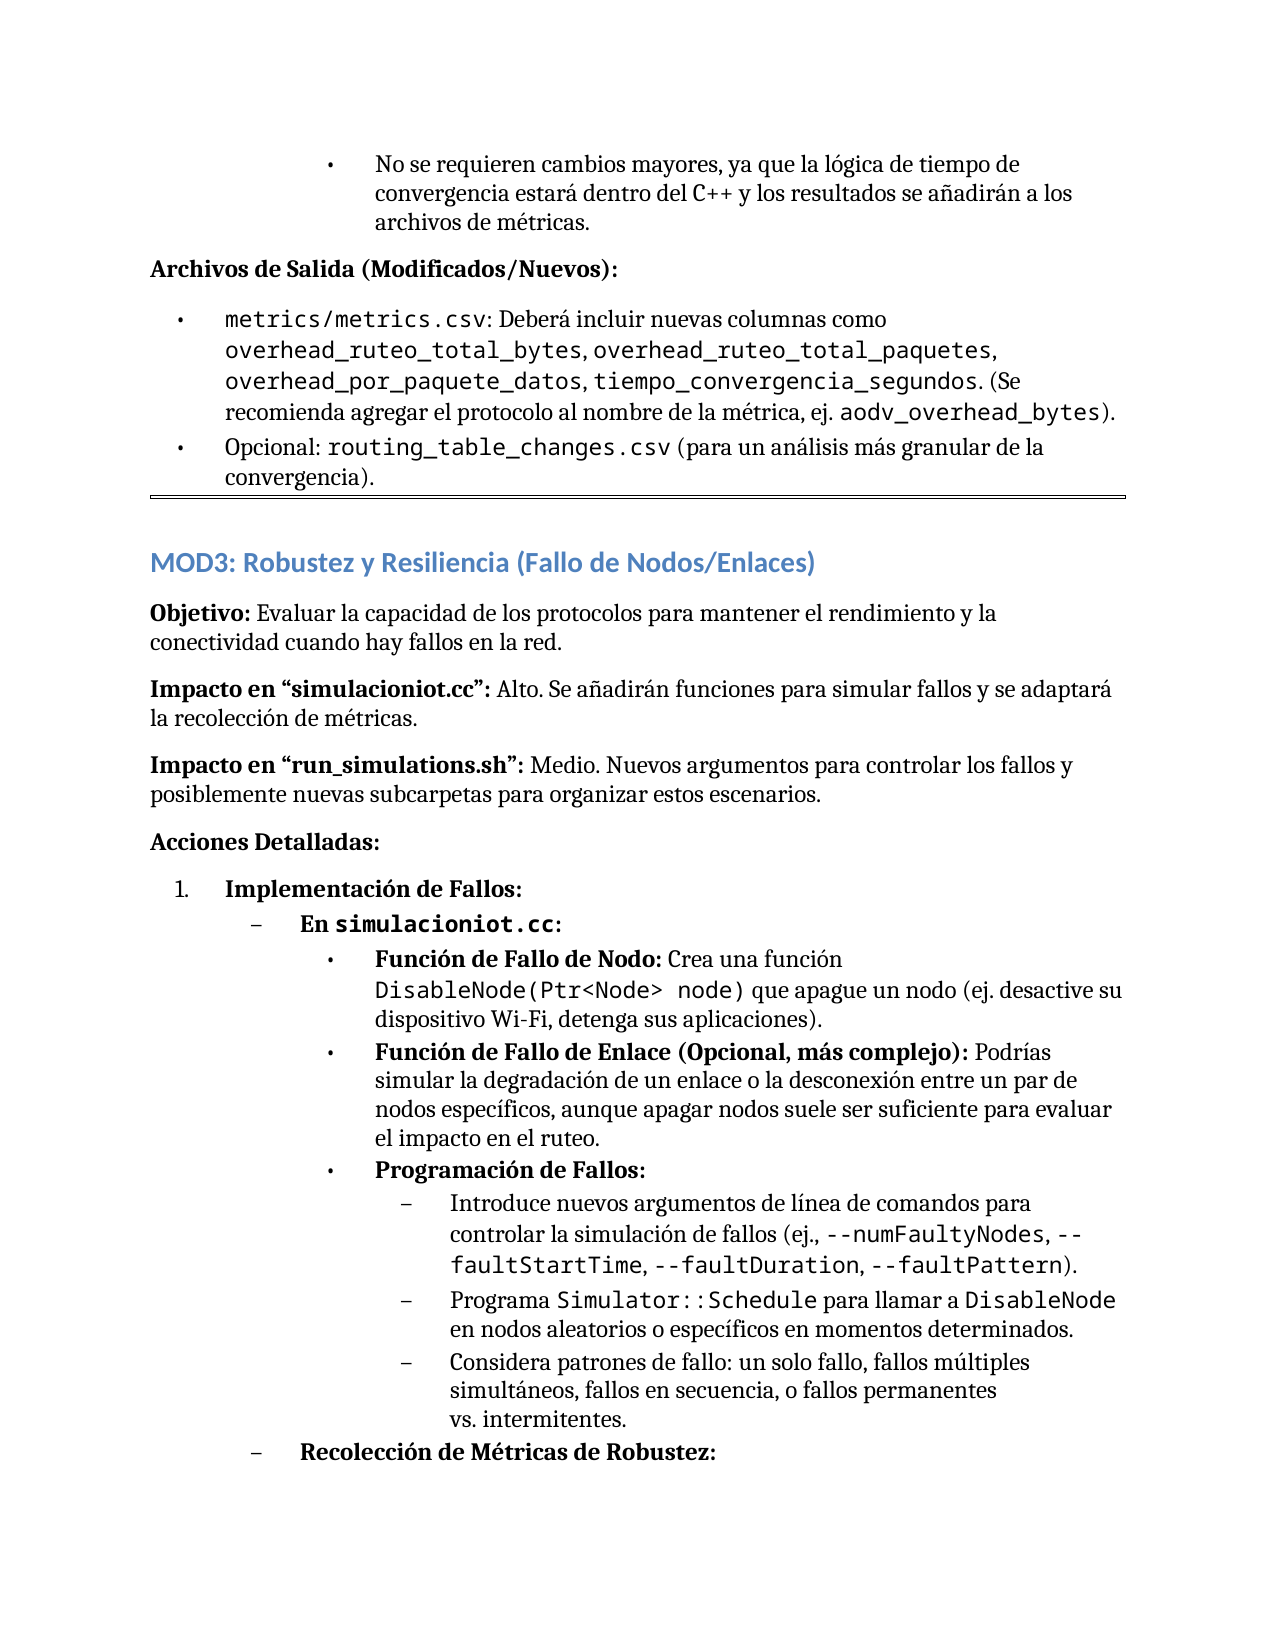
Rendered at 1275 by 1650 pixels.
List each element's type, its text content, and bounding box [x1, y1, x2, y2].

list Recolección de Métricas de Robustez: [250, 1438, 1125, 1466]
text Objetivo: Evaluar la capacidad de los protocolos para mantener el rendimiento y la conectividad cuando hay fallos en la red. [150, 599, 1125, 656]
list Implementación de Fallos: [175, 875, 1125, 904]
text Acciones Detalladas: [150, 828, 1125, 856]
list No se requieren cambios mayores, ya que la lógica de tiempo de convergencia estará dentro del C++ y los resultados se añadirán a los archivos de métricas. [325, 150, 1125, 236]
list Función de Fallo de Enlace (Opcional, más complejo): Podrías simular la degradación de un enlace o la desconexión entre un par de nodos específicos, aunque apagar nodos suele ser suficiente para evaluar el impacto en el ruteo. [325, 1038, 1125, 1153]
text Impacto en “simulacioniot.cc”: Alto. Se añadirán funciones para simular fallos y se adaptará la recolección de métricas. [150, 675, 1125, 733]
list Programa Simulator::Schedule para llamar a DisableNode en nodos aleatorios o específicos en momentos determinados. [400, 1284, 1125, 1344]
list Programación de Fallos: [325, 1156, 1125, 1185]
list En simulacioniot.cc: [250, 908, 1125, 939]
list metrics/metrics.csv: Deberá incluir nuevas columnas como overhead_ruteo_total_bytes, overhead_ruteo_total_paquetes, overhead_por_paquete_datos, tiempo_convergencia_segundos. (Se recomienda agregar el protocolo al nombre de la métrica, ej. aodv_overhead_bytes). [175, 302, 1125, 427]
list Introduce nuevos argumentos de línea de comandos para controlar la simulación de fallos (ej., --numFaultyNodes, --faultStartTime, --faultDuration, --faultPattern). [400, 1189, 1125, 1280]
list Función de Fallo de Nodo: Crea una función DisableNode(Ptr<Node> node) que apague un nodo (ej. desactive su dispositivo Wi-Fi, detenga sus aplicaciones). [325, 943, 1125, 1034]
list Opcional: routing_table_changes.csv (para un análisis más granular de la convergencia). [175, 431, 1125, 491]
list Considera patrones de fallo: un solo fallo, fallos múltiples simultáneos, fallos en secuencia, o fallos permanentes vs. intermitentes. [400, 1348, 1125, 1434]
subtitle MOD3: Robustez y Resiliencia (Fallo de Nodos/Enlaces) [150, 544, 1125, 580]
text Archivos de Salida (Modificados/Nuevos): [150, 255, 1125, 284]
text Impacto en “run_simulations.sh”: Medio. Nuevos argumentos para controlar los fallos y posiblemente nuevas subcarpetas para organizar estos escenarios. [150, 751, 1125, 809]
